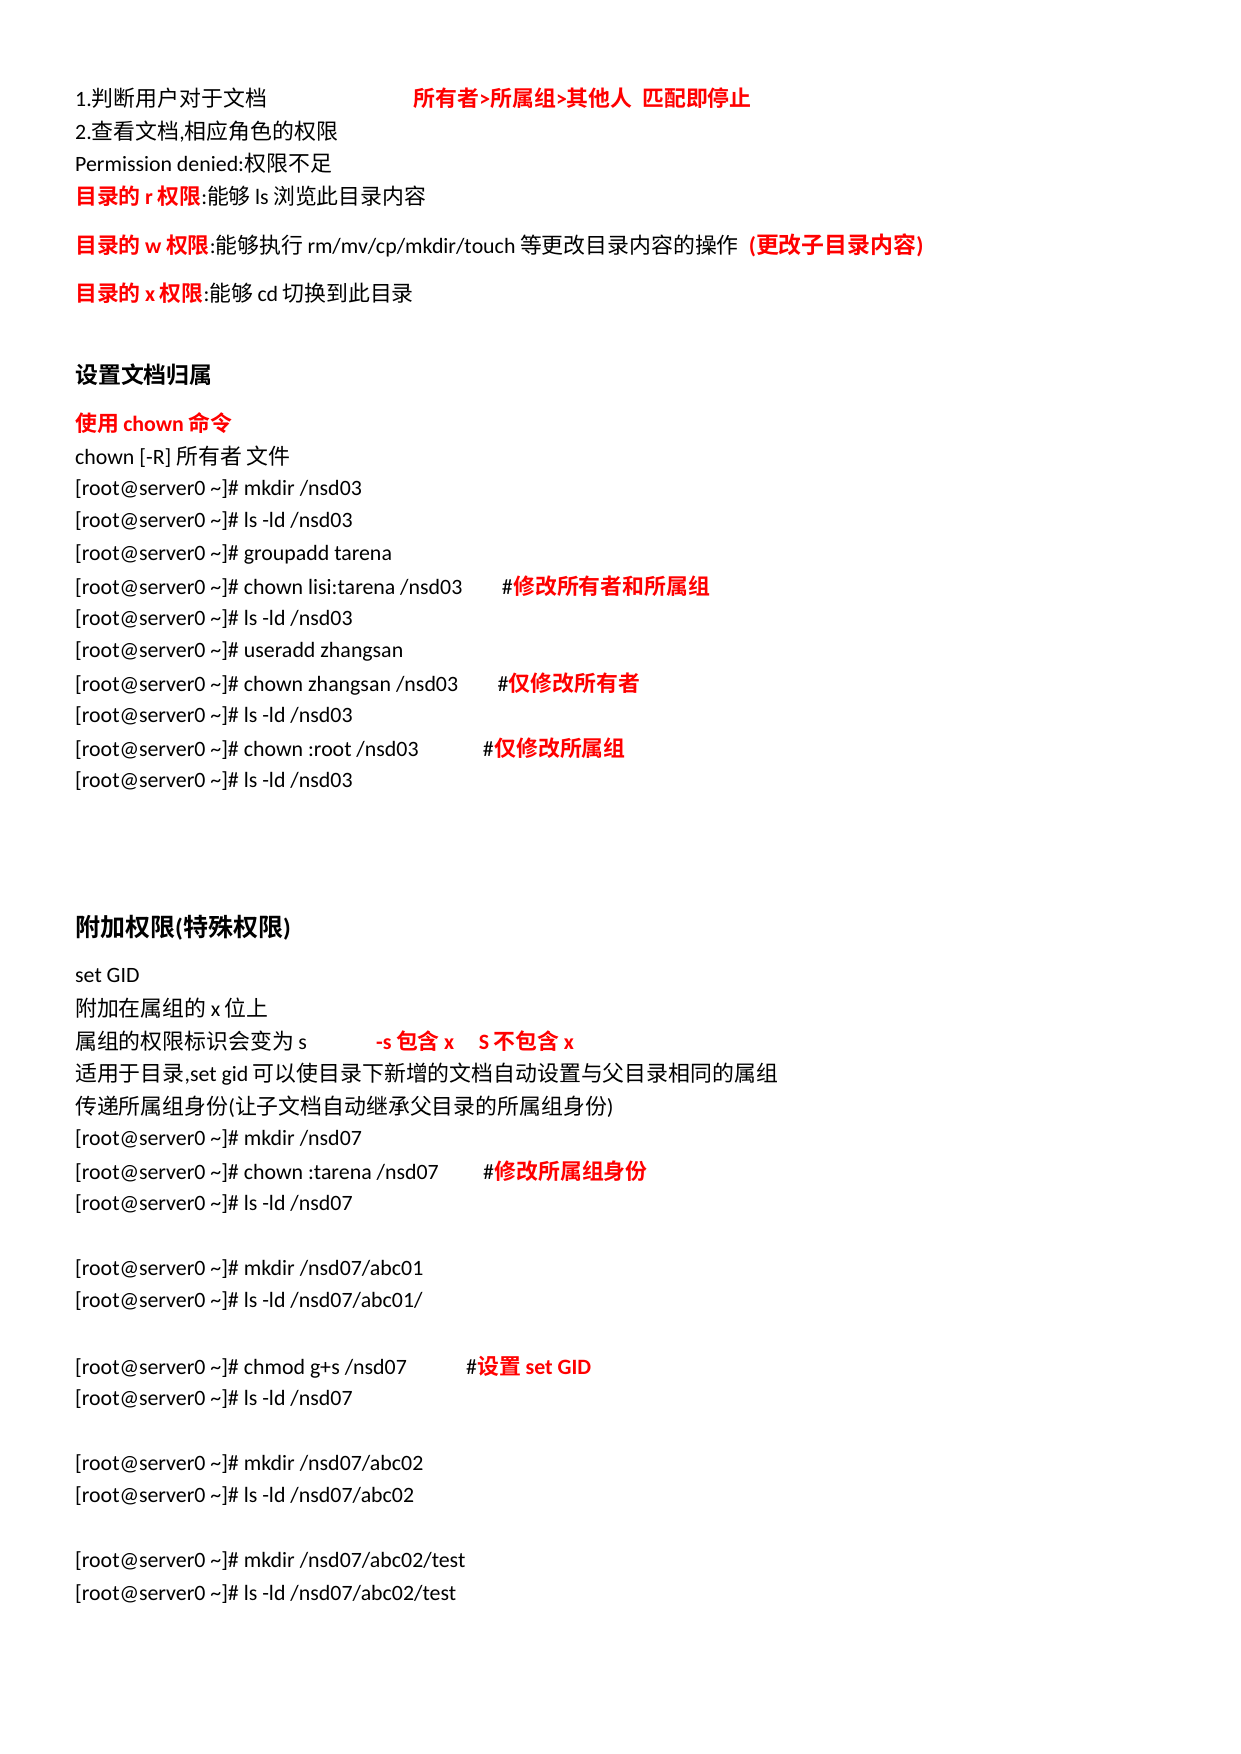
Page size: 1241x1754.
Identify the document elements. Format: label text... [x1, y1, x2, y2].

text [root@server0 ~]# useradd zhangsan [75, 633, 1165, 666]
text 传递所属组身份(让子文档自动继承父目录的所属组身份) [75, 1088, 1165, 1121]
list 目录的r权限:能够ls浏览此目录内容 [75, 178, 1165, 211]
text [root@server0 ~]# chown :tarena /nsd07 #修改所属组身份 [75, 1153, 1165, 1186]
text 属组的权限标识会变为s -s包含x S不包含x [75, 1023, 1165, 1056]
text [root@server0 ~]# chmod g+s /nsd07 #设置set GID [75, 1348, 1165, 1381]
text [root@server0 ~]# chown :root /nsd03 #仅修改所属组 [75, 731, 1165, 763]
text [root@server0 ~]# groupadd tarena [75, 536, 1165, 568]
text [root@server0 ~]# ls -ld /nsd07/abc02 [75, 1478, 1165, 1511]
text [root@server0 ~]# mkdir /nsd03 [75, 471, 1165, 503]
text chown [-R] 所有者 文件 [75, 438, 1165, 471]
text [root@server0 ~]# ls -ld /nsd07 [75, 1186, 1165, 1218]
text [root@server0 ~]# ls -ld /nsd03 [75, 698, 1165, 731]
text [root@server0 ~]# ls -ld /nsd03 [75, 503, 1165, 536]
text 适用于目录,set gid可以使目录下新增的文档自动设置与父目录相同的属组 [75, 1056, 1165, 1088]
text 设置文档归属 [75, 341, 1165, 406]
list 判断用户对于文档 所有者>所属组>其他人 匹配即停止 [75, 81, 1165, 113]
list 查看文档,相应角色的权限 [75, 113, 1165, 146]
text [root@server0 ~]# ls -ld /nsd07 [75, 1381, 1165, 1413]
text [root@server0 ~]# ls -ld /nsd07/abc01/ [75, 1283, 1165, 1316]
text set GID [75, 958, 1165, 991]
text [root@server0 ~]# chown zhangsan /nsd03 #仅修改所有者 [75, 666, 1165, 698]
text 使用chown命令 [75, 406, 1165, 438]
text [root@server0 ~]# ls -ld /nsd03 [75, 601, 1165, 633]
text 附加权限(特殊权限) [75, 893, 1165, 958]
text [root@server0 ~]# mkdir /nsd07/abc02 [75, 1446, 1165, 1478]
list Permission denied:权限不足 [75, 146, 1165, 178]
text [root@server0 ~]# mkdir /nsd07/abc02/test [75, 1543, 1165, 1576]
text [root@server0 ~]# mkdir /nsd07/abc01 [75, 1251, 1165, 1283]
text [root@server0 ~]# mkdir /nsd07 [75, 1121, 1165, 1153]
text 附加在属组的x位上 [75, 991, 1165, 1023]
text [root@server0 ~]# ls -ld /nsd07/abc02/test [75, 1576, 1165, 1608]
list 目录的w权限:能够执行rm/mv/cp/mkdir/touch等更改目录内容的操作 (更改子目录内容) [75, 211, 1165, 276]
text [root@server0 ~]# ls -ld /nsd03 [75, 763, 1165, 796]
text [root@server0 ~]# chown lisi:tarena /nsd03 #修改所有者和所属组 [75, 568, 1165, 601]
text 目录的x权限:能够cd切换到此目录 [75, 276, 1165, 308]
